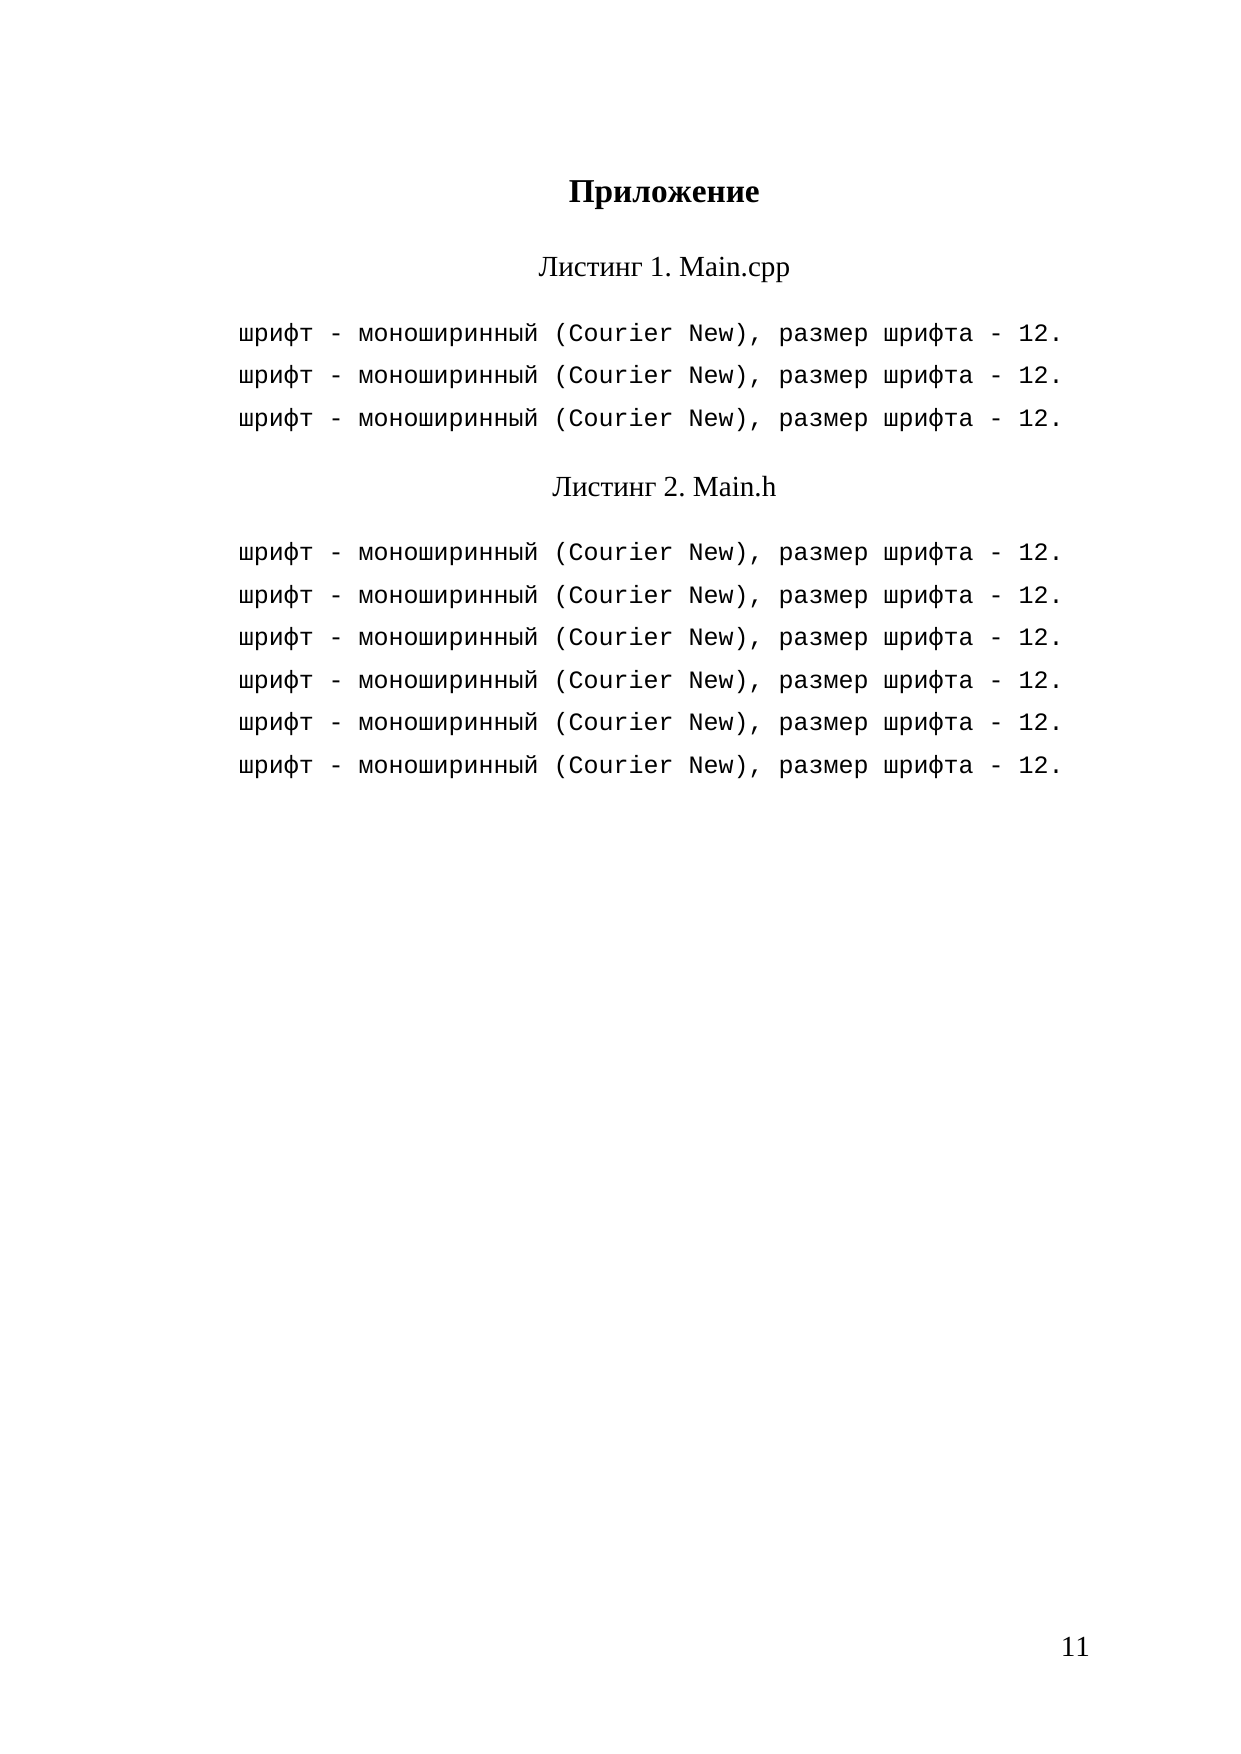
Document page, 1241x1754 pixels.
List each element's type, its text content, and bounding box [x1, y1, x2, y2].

text шрифт - моноширинный (Courier New), размер шрифта - 12. [150, 582, 1090, 611]
text шрифт - моноширинный (Courier New), размер шрифта - 12. [150, 625, 1090, 653]
text шрифт - моноширинный (Courier New), размер шрифта - 12. [150, 752, 1090, 781]
text шрифт - моноширинный (Courier New), размер шрифта - 12. [150, 405, 1090, 434]
subtitle Листинг 1. Main.cpp [150, 249, 1090, 283]
text шрифт - моноширинный (Courier New), размер шрифта - 12. [150, 363, 1090, 391]
subtitle Приложение [150, 171, 1090, 209]
text шрифт - моноширинный (Courier New), размер шрифта - 12. [150, 667, 1090, 696]
text шрифт - моноширинный (Courier New), размер шрифта - 12. [150, 540, 1090, 568]
subtitle Листинг 2. Main.h [150, 469, 1090, 502]
text шрифт - моноширинный (Courier New), размер шрифта - 12. [150, 710, 1090, 738]
text шрифт - моноширинный (Courier New), размер шрифта - 12. [150, 320, 1090, 349]
